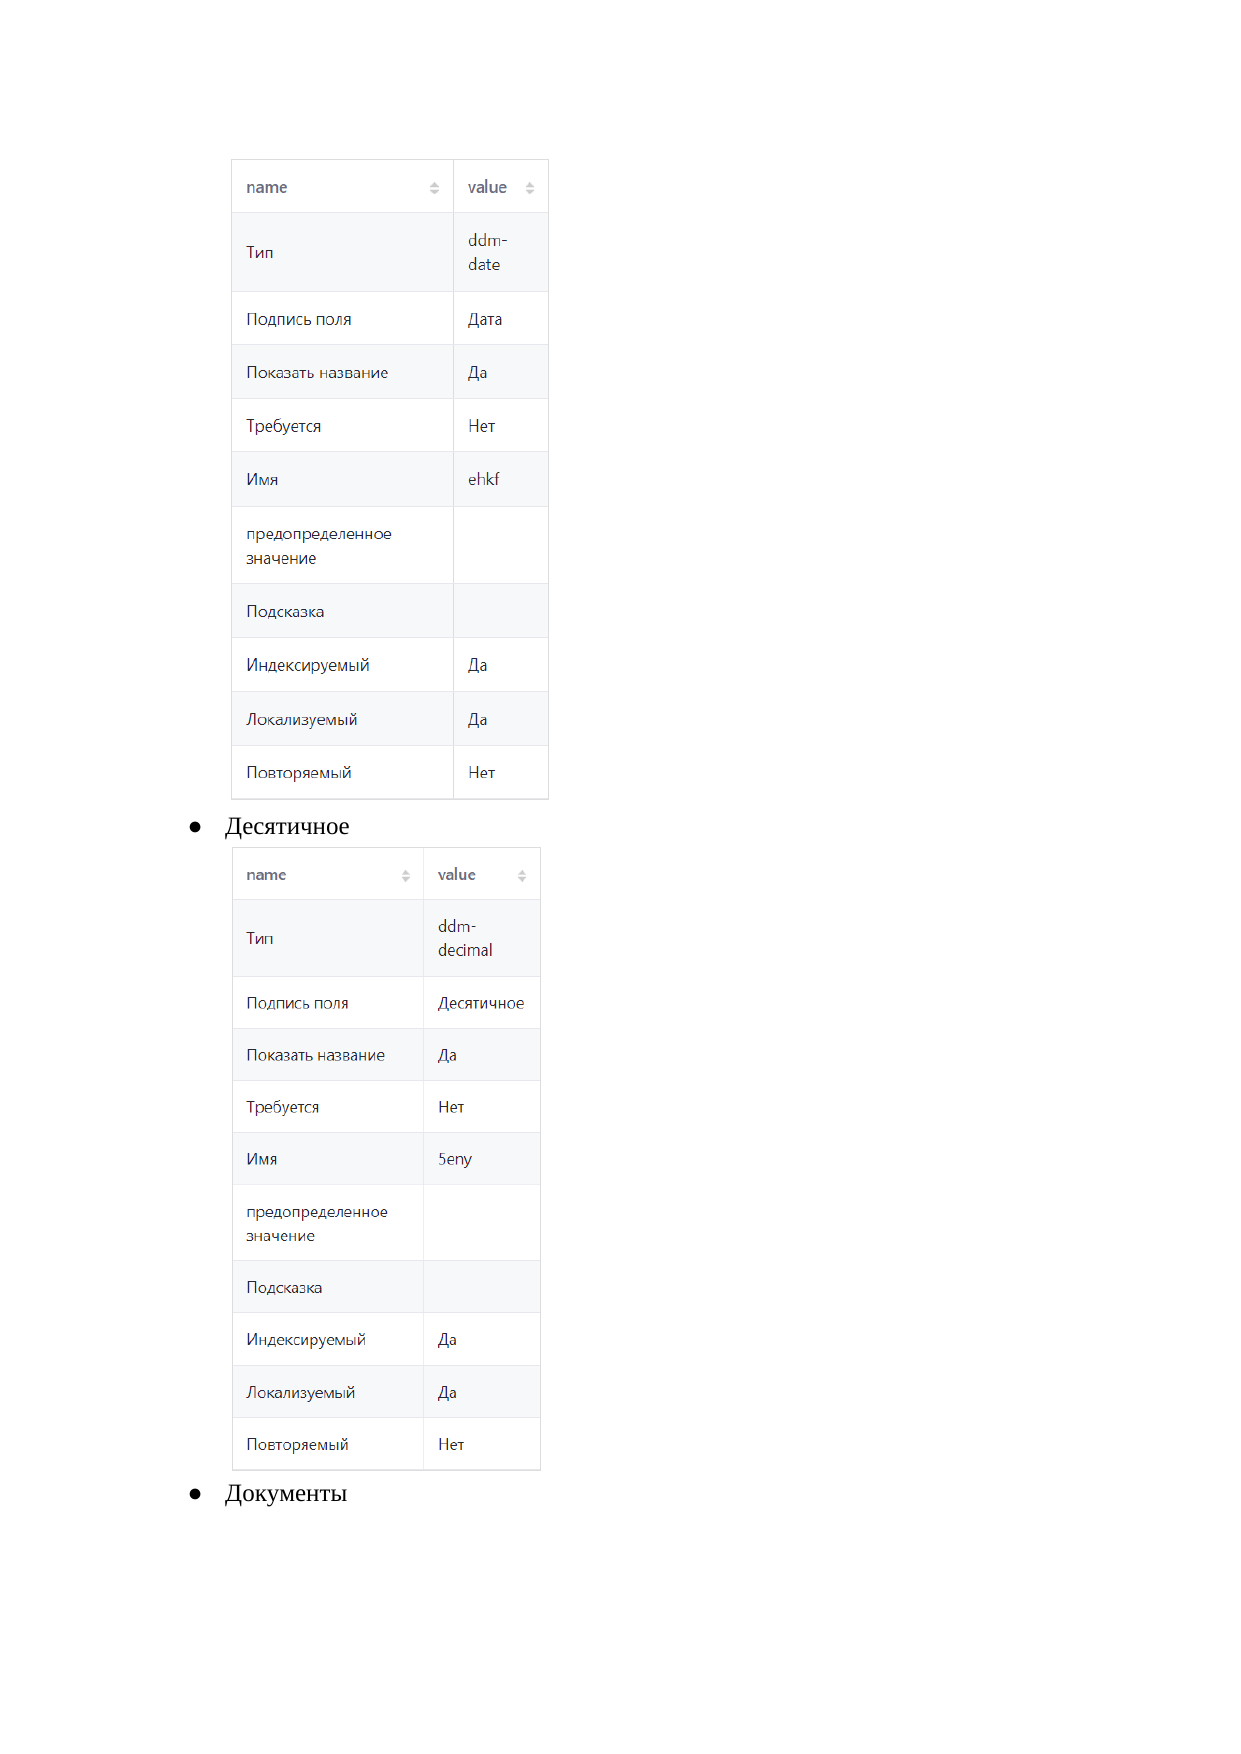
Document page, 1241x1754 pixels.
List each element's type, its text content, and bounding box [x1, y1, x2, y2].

picture [225, 843, 553, 1475]
list Документы [187, 1478, 1090, 1507]
list Десятичное [187, 811, 1090, 840]
picture [225, 150, 557, 807]
